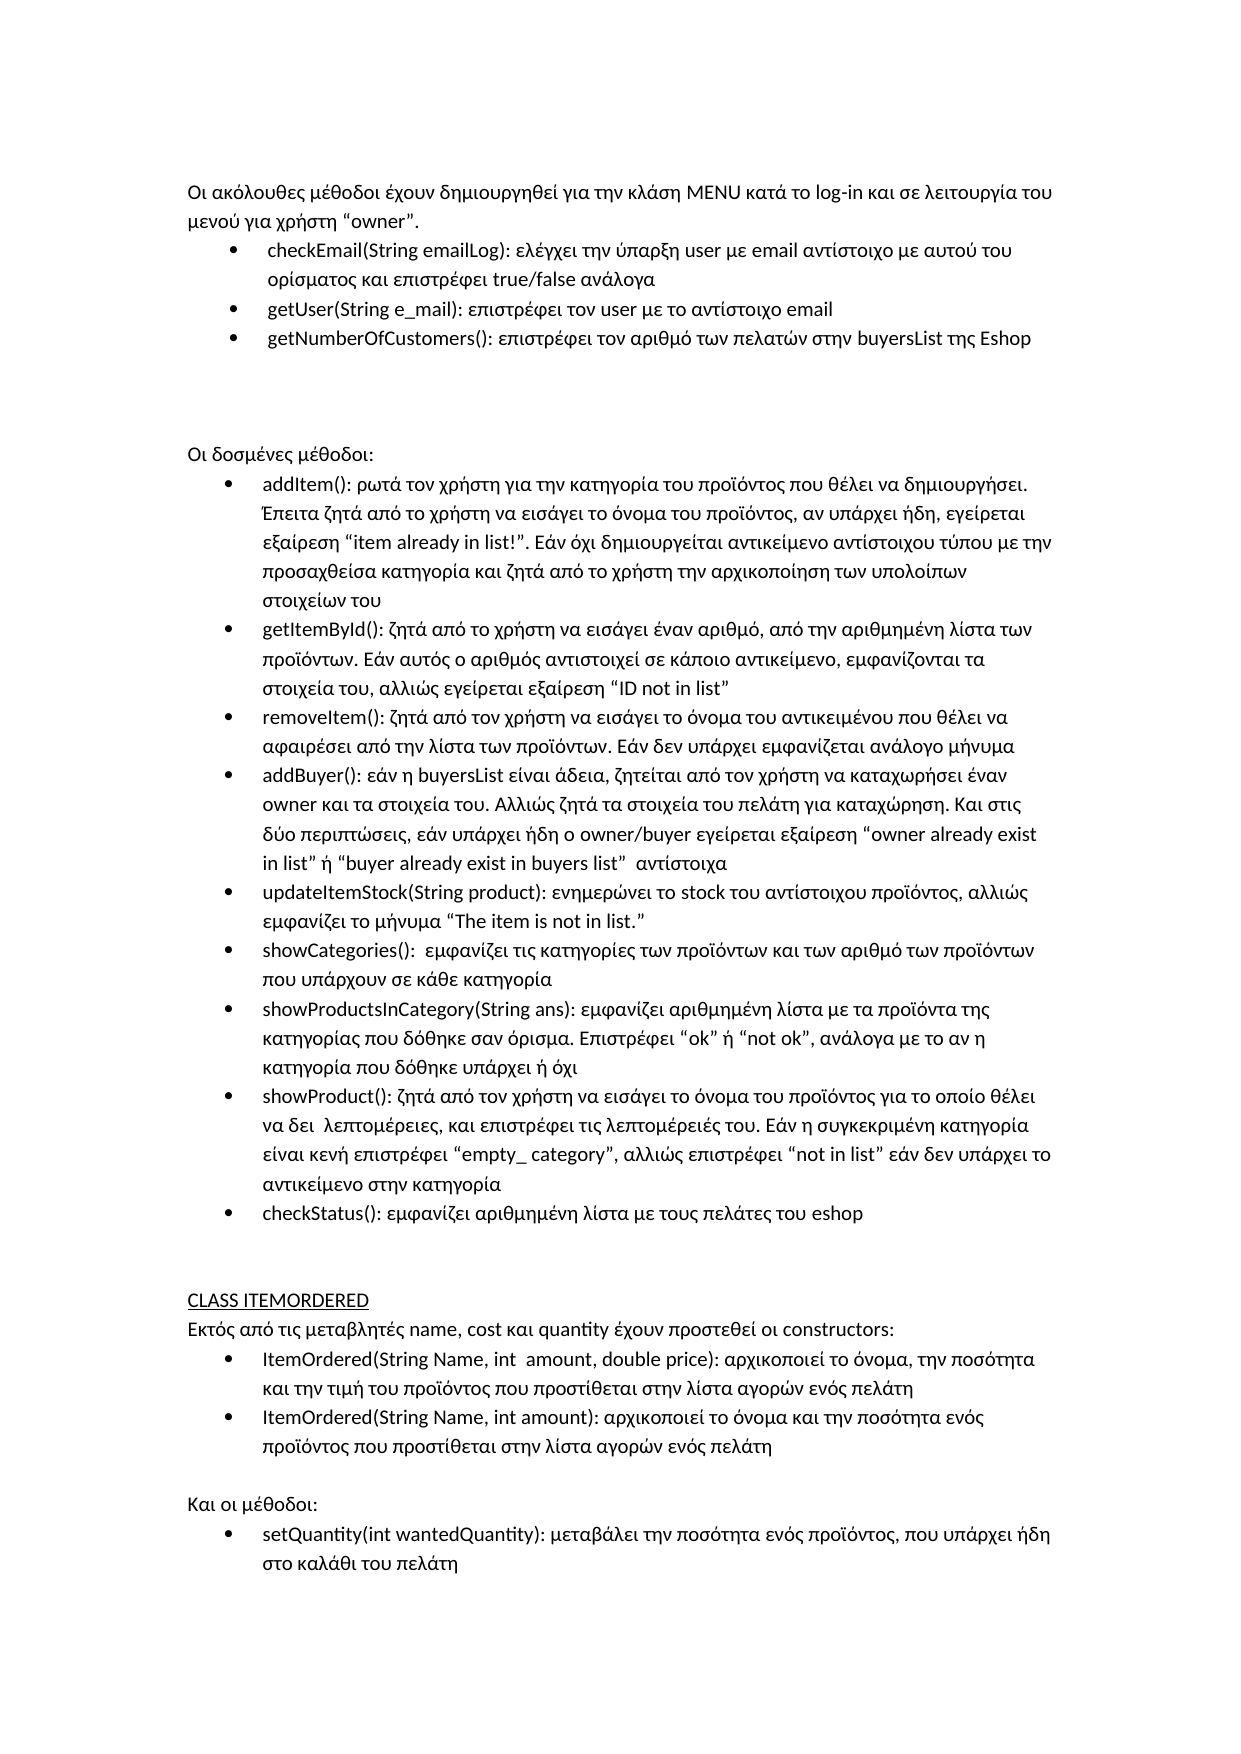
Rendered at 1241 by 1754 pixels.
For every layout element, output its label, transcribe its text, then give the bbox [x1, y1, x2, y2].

list getItemById(): ζητά από το χρήστη να εισάγει έναν αριθμό, από την αριθμημένη λίστα των προϊόντων. Εάν αυτός ο αριθμός αντιστοιχεί σε κάποιο αντικείμενο, εμφανίζονται τα στοιχεία του, αλλιώς εγείρεται εξαίρεση “ID not in list” [225, 617, 1053, 700]
text Εκτός από τις μεταβλητές name, cost και quantity έχουν προστεθεί οι constructors: [187, 1317, 1053, 1342]
list addBuyer(): εάν η buyersList είναι άδεια, ζητείται από τον χρήστη να καταχωρήσει έναν owner και τα στοιχεία του. Αλλιώς ζητά τα στοιχεία του πελάτη για καταχώρηση. Και στις δύο περιπτώσεις, εάν υπάρχει ήδη ο owner/buyer εγείρεται εξαίρεση “owner already exist in list” ή “buyer already exist in buyers list” αντίστοιχα [225, 762, 1053, 875]
list getNumberOfCustomers(): επιστρέφει τον αριθμό των πελατών στην buyersList της Eshop [230, 325, 1053, 350]
list showCategories(): εμφανίζει τις κατηγορίες των προϊόντων και των αριθμό των προϊόντων που υπάρχουν σε κάθε κατηγορία [225, 937, 1053, 992]
list showProductsInCategory(String ans): εμφανίζει αριθμημένη λίστα με τα προϊόντα της κατηγορίας που δόθηκε σαν όρισμα. Επιστρέφει “ok” ή “not ok”, ανάλογα με το αν η κατηγορία που δόθηκε υπάρχει ή όχι [225, 996, 1053, 1079]
list removeItem(): ζητά από τον χρήστη να εισάγει το όνομα του αντικειμένου που θέλει να αφαιρέσει από την λίστα των προϊόντων. Εάν δεν υπάρχει εμφανίζεται ανάλογο μήνυμα [225, 704, 1053, 759]
list setQuantity(int wantedQuantity): μεταβάλει την ποσότητα ενός προϊόντος, που υπάρχει ήδη στο καλάθι του πελάτη [225, 1521, 1053, 1575]
list showProduct(): ζητά από τον χρήστη να εισάγει το όνομα του προϊόντος για το οποίο θέλει να δει λεπτομέρειες, και επιστρέφει τις λεπτομέρειές του. Εάν η συγκεκριμένη κατηγορία είναι κενή επιστρέφει “empty_ category”, αλλιώς επιστρέφει “not in list” εάν δεν υπάρχει το αντικείμενο στην κατηγορία [225, 1083, 1053, 1196]
text Οι δοσμένες μέθοδοι: [187, 442, 1053, 467]
text Και οι μέθοδοι: [187, 1492, 1053, 1517]
list ItemOrdered(String Name, int amount, double price): αρχικοποιεί το όνομα, την ποσότητα και την τιμή του προϊόντος που προστίθεται στην λίστα αγορών ενός πελάτη [225, 1346, 1053, 1400]
text Οι ακόλουθες μέθοδοι έχουν δημιουργηθεί για την κλάση MENU κατά το log-in και σε λειτουργία του μενού για χρήστη “owner”. [187, 179, 1053, 234]
list checkStatus(): εμφανίζει αριθμημένη λίστα με τους πελάτες του eshop [225, 1200, 1053, 1225]
list checkEmail(String emailLog): ελέγχει την ύπαρξη user με email αντίστοιχο με αυτού του ορίσματος και επιστρέφει true/false ανάλογα [230, 237, 1053, 292]
list addItem(): ρωτά τον χρήστη για την κατηγορία του προϊόντος που θέλει να δημιουργήσει. Έπειτα ζητά από το χρήστη να εισάγει το όνομα του προϊόντος, αν υπάρχει ήδη, εγείρεται εξαίρεση “item already in list!”. Εάν όχι δημιουργείται αντικείμενο αντίστοιχου τύπου με την προσαχθείσα κατηγορία και ζητά από το χρήστη την αρχικοποίηση των υπολοίπων στοιχείων του [225, 471, 1053, 613]
text CLASS ITEMORDERED [187, 1287, 1053, 1313]
list ItemOrdered(String Name, int amount): αρχικοποιεί το όνομα και την ποσότητα ενός προϊόντος που προστίθεται στην λίστα αγορών ενός πελάτη [225, 1404, 1053, 1459]
list getUser(String e_mail): επιστρέφει τον user με το αντίστοιχο email [230, 296, 1053, 321]
list updateItemStock(String product): ενημερώνει το stock του αντίστοιχου προϊόντος, αλλιώς εμφανίζει το μήνυμα “The item is not in list.” [225, 879, 1053, 934]
